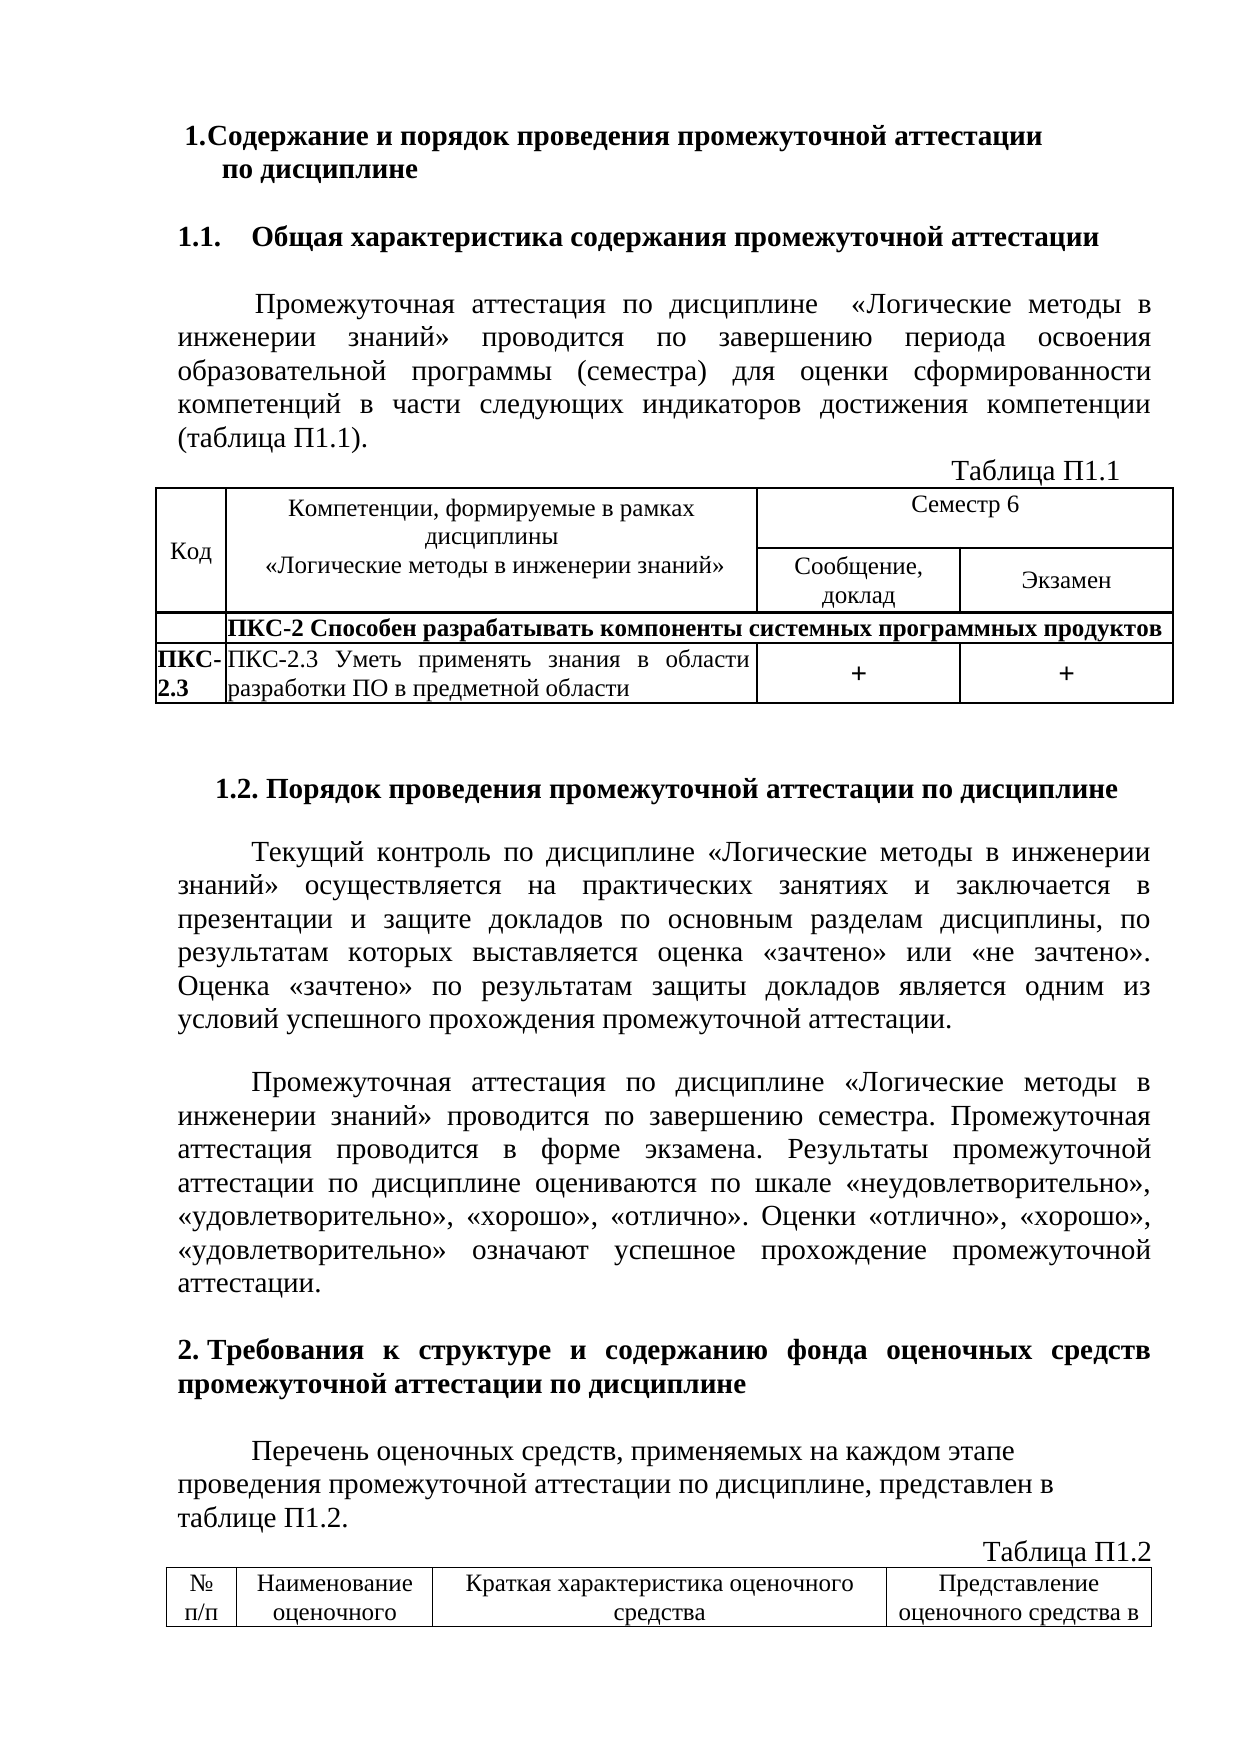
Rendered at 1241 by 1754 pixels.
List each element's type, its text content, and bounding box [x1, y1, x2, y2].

list Требования к структуре и содержанию фонда оценочных средств промежуточной аттестации по дисциплине [177, 1332, 1152, 1399]
list Содержание и порядок проведения промежуточной аттестации по дисциплине [184, 118, 1152, 185]
table_cell [157, 614, 225, 642]
text Таблица П1.1 [177, 453, 1152, 487]
text Промежуточная аттестация по дисциплине «Логические методы в инженерии знаний» проводится по завершению семестра. Промежуточная аттестация проводится в форме экзамена. Результаты промежуточной аттестации по дисциплине оцениваются по шкале «неудовлетворительно», «удовлетворительно», «хорошо», «отлично». Оценки «отлично», «хорошо», «удовлетворительно» означают успешное прохождение промежуточной аттестации. [177, 1064, 1152, 1299]
text Таблица П1.2 [177, 1534, 1152, 1567]
text Текущий контроль по дисциплине «Логические методы в инженерии знаний» осуществляется на практических занятиях и заключается в презентации и защите докладов по основным разделам дисциплины, по результатам которых выставляется оценка «зачтено» или «не зачтено». Оценка «зачтено» по результатам защиты докладов является одним из условий успешного прохождения промежуточной аттестации. [177, 834, 1152, 1035]
table_header № п/п [167, 1568, 236, 1626]
table_header Компетенции, формируемые в рамках дисциплины «Логические методы в инженерии знаний» [227, 489, 756, 611]
table_cell ПКС-2.3 Уметь применять знания в области разработки ПО в предметной области [227, 644, 756, 702]
table_cell ПКС-2.3 [157, 644, 225, 702]
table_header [237, 1568, 432, 1626]
text Перечень оценочных средств, применяемых на каждом этапе проведения промежуточной аттестации по дисциплине, представлен в таблице П1.2. [177, 1433, 1152, 1534]
table_cell + [961, 644, 1172, 702]
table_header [887, 1568, 1151, 1626]
table_cell Сообщение, доклад [758, 549, 959, 611]
text Промежуточная аттестация по дисциплине «Логические методы в инженерии знаний» проводится по завершению периода освоения образовательной программы (семестра) для оценки сформированности компетенций в части следующих индикаторов достижения компетенции (таблица П1.1). [177, 286, 1152, 453]
table_cell ПКС-2 Способен разрабатывать компоненты системных программных продуктов [227, 614, 1172, 642]
table_header Семестр 6 [758, 489, 1172, 547]
table_cell + [758, 644, 959, 702]
list Общая характеристика содержания промежуточной аттестации [177, 219, 1152, 252]
table_cell Экзамен [961, 549, 1172, 611]
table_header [433, 1568, 886, 1626]
list Порядок проведения промежуточной аттестации по дисциплине [177, 771, 1152, 804]
table_header Код [157, 489, 225, 611]
